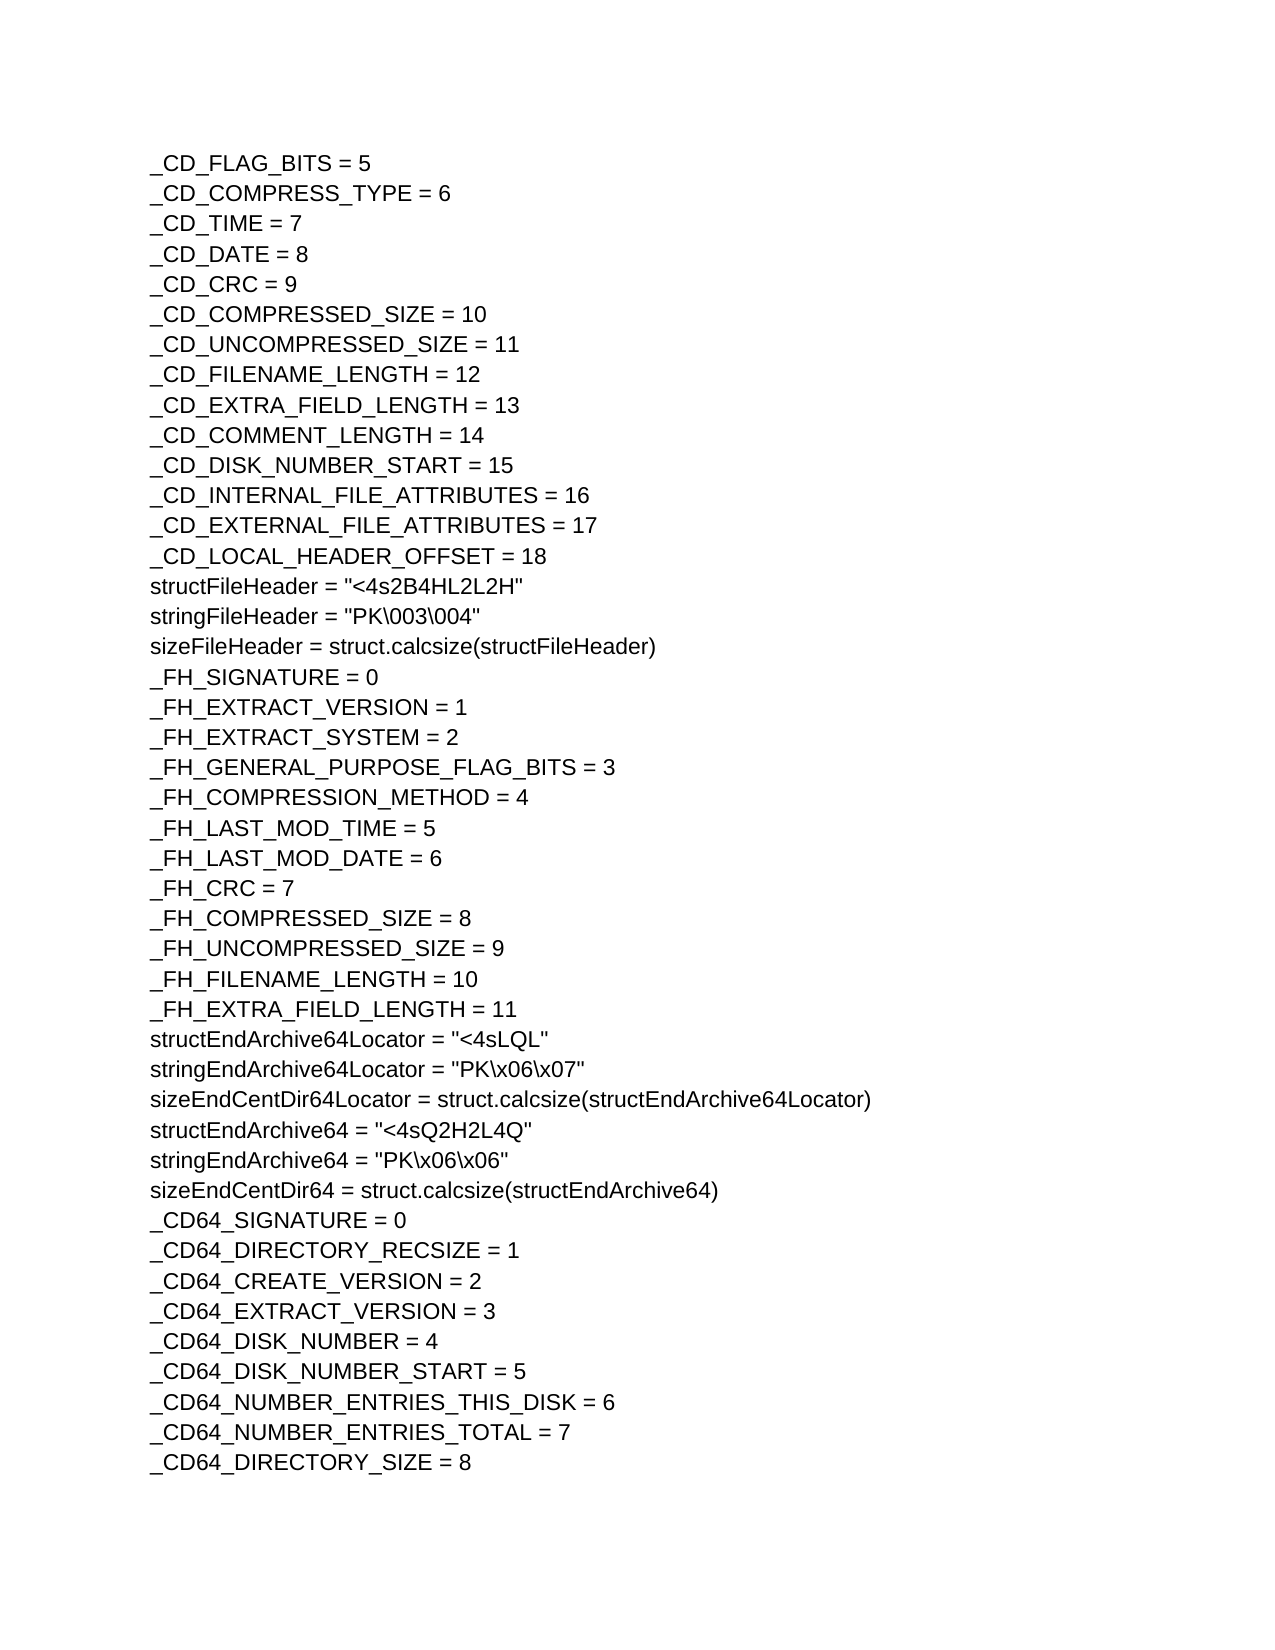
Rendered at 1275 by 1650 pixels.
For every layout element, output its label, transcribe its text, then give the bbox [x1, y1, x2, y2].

text _CD64_EXTRACT_VERSION = 3 [150, 1298, 1125, 1324]
text _CD_LOCAL_HEADER_OFFSET = 18 [150, 543, 1125, 569]
text _CD_COMPRESS_TYPE = 6 [150, 180, 1125, 207]
text _FH_GENERAL_PURPOSE_FLAG_BITS = 3 [150, 754, 1125, 781]
text _FH_EXTRA_FIELD_LENGTH = 11 [150, 996, 1125, 1022]
text _CD_FLAG_BITS = 5 [150, 150, 1125, 176]
text _CD64_CREATE_VERSION = 2 [150, 1268, 1125, 1294]
text _CD_TIME = 7 [150, 210, 1125, 237]
text _CD_DISK_NUMBER_START = 15 [150, 452, 1125, 478]
text _CD_COMMENT_LENGTH = 14 [150, 422, 1125, 448]
text _FH_EXTRACT_VERSION = 1 [150, 694, 1125, 720]
text _FH_FILENAME_LENGTH = 10 [150, 966, 1125, 992]
text _CD_COMPRESSED_SIZE = 10 [150, 301, 1125, 327]
text stringFileHeader = "PK\003\004" [150, 603, 1125, 629]
text stringEndArchive64Locator = "PK\x06\x07" [150, 1056, 1125, 1083]
text _CD64_DIRECTORY_SIZE = 8 [150, 1449, 1125, 1475]
text _FH_CRC = 7 [150, 875, 1125, 901]
text _CD_EXTRA_FIELD_LENGTH = 13 [150, 392, 1125, 418]
text _FH_UNCOMPRESSED_SIZE = 9 [150, 935, 1125, 962]
text _FH_EXTRACT_SYSTEM = 2 [150, 724, 1125, 750]
text structEndArchive64Locator = "<4sLQL" [150, 1026, 1125, 1052]
text sizeFileHeader = struct.calcsize(structFileHeader) [150, 633, 1125, 660]
text _CD_EXTERNAL_FILE_ATTRIBUTES = 17 [150, 512, 1125, 539]
text _CD64_NUMBER_ENTRIES_THIS_DISK = 6 [150, 1388, 1125, 1415]
text _CD64_SIGNATURE = 0 [150, 1207, 1125, 1234]
text _CD_INTERNAL_FILE_ATTRIBUTES = 16 [150, 482, 1125, 509]
text _FH_LAST_MOD_TIME = 5 [150, 814, 1125, 841]
text _CD64_NUMBER_ENTRIES_TOTAL = 7 [150, 1419, 1125, 1445]
text structFileHeader = "<4s2B4HL2L2H" [150, 573, 1125, 599]
text sizeEndCentDir64 = struct.calcsize(structEndArchive64) [150, 1177, 1125, 1203]
text _CD_FILENAME_LENGTH = 12 [150, 361, 1125, 388]
text _FH_COMPRESSION_METHOD = 4 [150, 784, 1125, 811]
text _CD64_DISK_NUMBER = 4 [150, 1328, 1125, 1354]
text _CD64_DIRECTORY_RECSIZE = 1 [150, 1237, 1125, 1264]
text stringEndArchive64 = "PK\x06\x06" [150, 1147, 1125, 1173]
text _CD_UNCOMPRESSED_SIZE = 11 [150, 331, 1125, 358]
text _CD64_DISK_NUMBER_START = 5 [150, 1358, 1125, 1385]
text _FH_SIGNATURE = 0 [150, 663, 1125, 690]
text _CD_DATE = 8 [150, 241, 1125, 267]
text _CD_CRC = 9 [150, 271, 1125, 297]
text structEndArchive64 = "<4sQ2H2L4Q" [150, 1117, 1125, 1143]
text _FH_LAST_MOD_DATE = 6 [150, 845, 1125, 871]
text _FH_COMPRESSED_SIZE = 8 [150, 905, 1125, 932]
text sizeEndCentDir64Locator = struct.calcsize(structEndArchive64Locator) [150, 1086, 1125, 1113]
